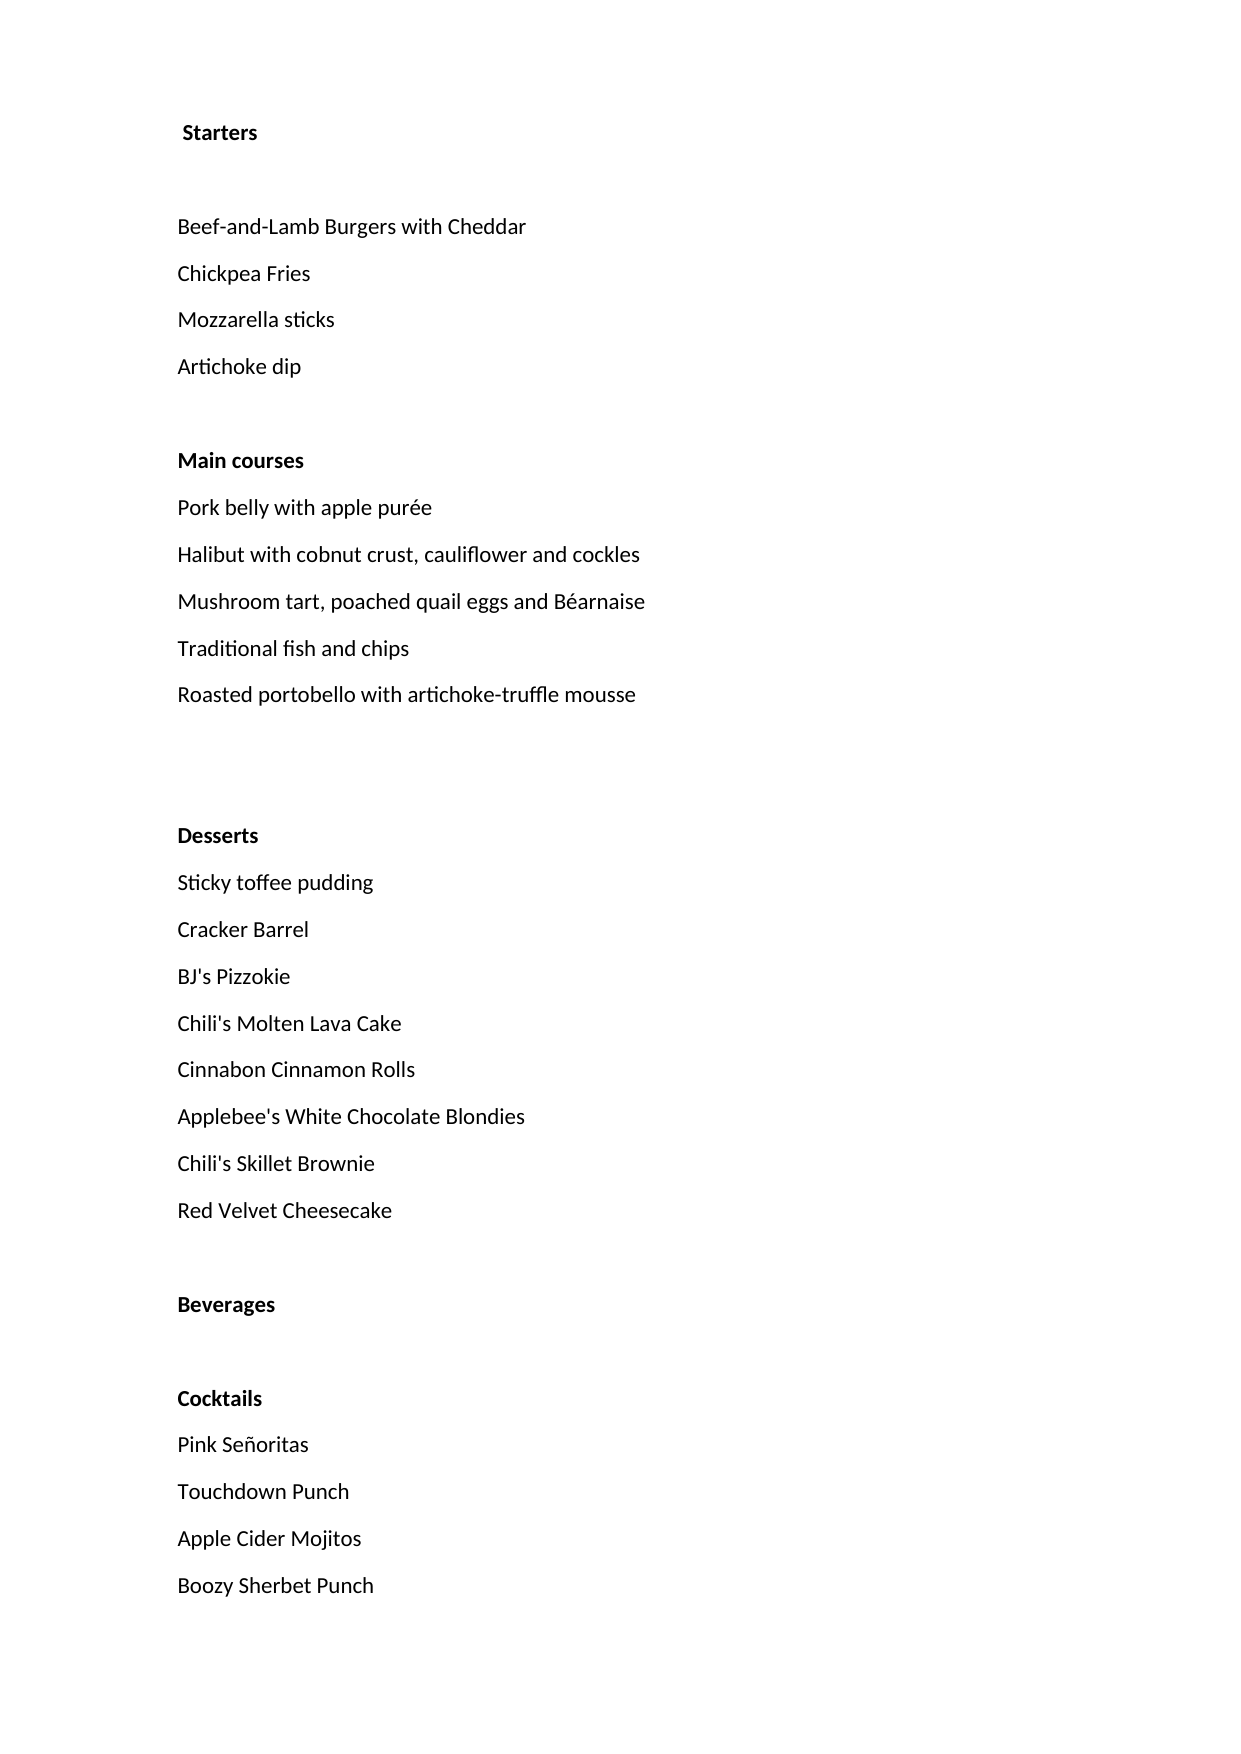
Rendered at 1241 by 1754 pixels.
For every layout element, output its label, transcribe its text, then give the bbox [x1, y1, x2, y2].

text Chili's Molten Lava Cake [177, 1009, 1152, 1037]
text Beverages [177, 1290, 1152, 1318]
text Artichoke dip [177, 352, 1152, 381]
text Boozy Sherbet Punch [177, 1571, 1152, 1599]
text Cocktails [177, 1384, 1152, 1412]
text Desserts [177, 821, 1152, 849]
text Apple Cider Mojitos [177, 1524, 1152, 1552]
text Touchdown Punch [177, 1477, 1152, 1506]
text Starters [177, 118, 1152, 146]
text Traditional fish and chips [177, 634, 1152, 662]
text Main courses [177, 446, 1152, 474]
text Roasted portobello with artichoke-truffle mousse [177, 681, 1152, 709]
text Pink Señoritas [177, 1431, 1152, 1459]
text Halibut with cobnut crust, cauliflower and cockles [177, 540, 1152, 568]
text Red Velvet Cheesecake [177, 1196, 1152, 1224]
text Mozzarella sticks [177, 306, 1152, 334]
text Cinnabon Cinnamon Rolls [177, 1056, 1152, 1084]
text Chili's Skillet Brownie [177, 1149, 1152, 1177]
text BJ's Pizzokie [177, 962, 1152, 990]
text Cracker Barrel [177, 915, 1152, 943]
text Mushroom tart, poached quail eggs and Béarnaise [177, 587, 1152, 615]
text Beef-and-Lamb Burgers with Cheddar [177, 212, 1152, 240]
text Pork belly with apple purée [177, 493, 1152, 521]
text Sticky toffee pudding [177, 868, 1152, 896]
text Chickpea Fries [177, 259, 1152, 287]
text Applebee's White Chocolate Blondies [177, 1102, 1152, 1131]
